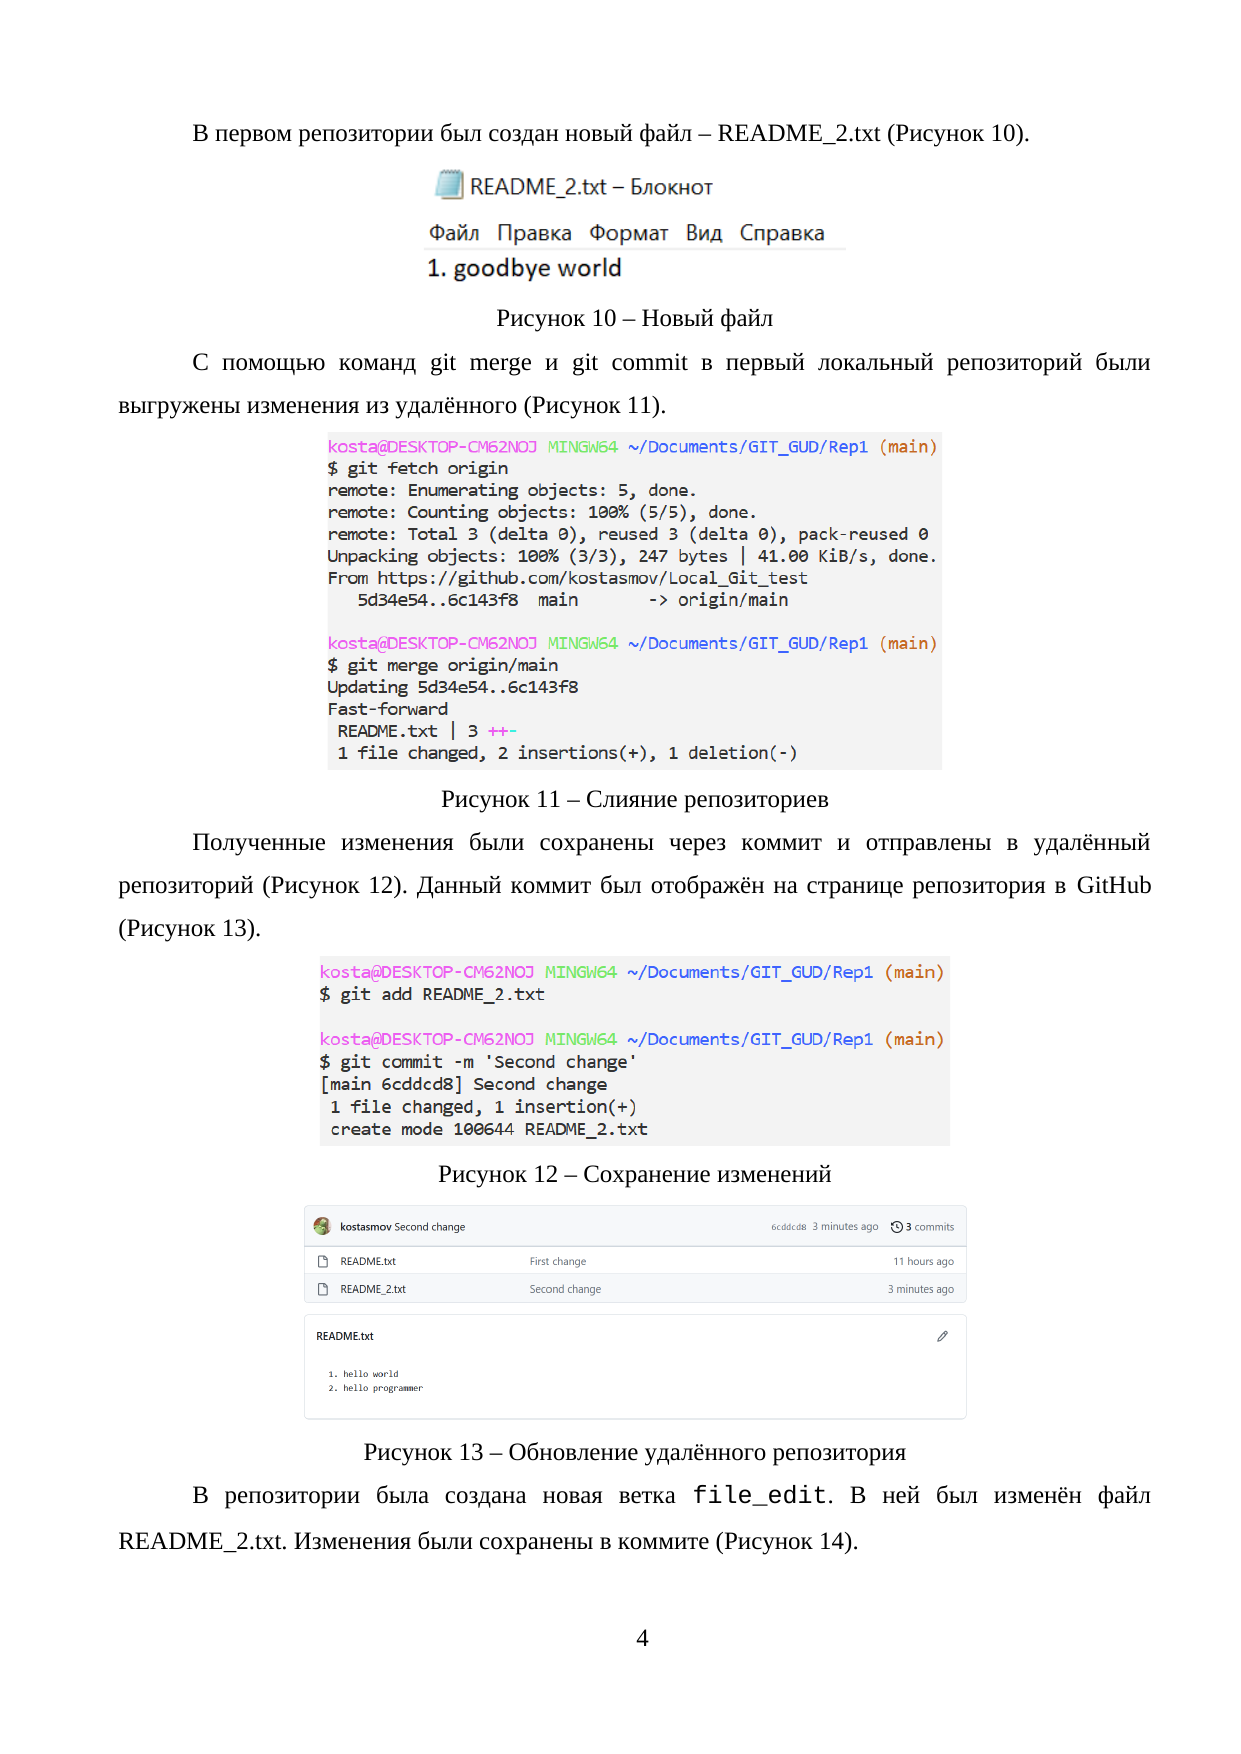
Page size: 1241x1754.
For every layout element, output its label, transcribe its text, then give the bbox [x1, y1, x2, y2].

text В первом репозитории был создан новый файл – README_2.txt (Рисунок 10). [118, 118, 1152, 147]
picture [327, 432, 943, 770]
text Рисунок 10 – Новый файл [118, 303, 1152, 332]
text Рисунок 13 – Обновление удалённого репозитория [118, 1437, 1152, 1466]
text Рисунок 12 – Сохранение изменений [118, 1159, 1152, 1188]
picture [298, 1202, 971, 1424]
picture [423, 161, 846, 290]
picture [319, 956, 951, 1146]
text С помощью команд git merge и git commit в первый локальный репозиторий были выгружены изменения из удалённого (Рисунок 11). [118, 347, 1152, 418]
text Полученные изменения были сохранены через коммит и отправлены в удалённый репозиторий (Рисунок 12). Данный коммит был отображён на странице репозитория в GitHub (Рисунок 13). [118, 827, 1152, 942]
text В репозитории была создана новая ветка file_edit. В ней был изменён файл README_2.txt. Изменения были сохранены в коммите (Рисунок 14). [118, 1481, 1152, 1554]
text Рисунок 11 – Слияние репозиториев [118, 784, 1152, 813]
